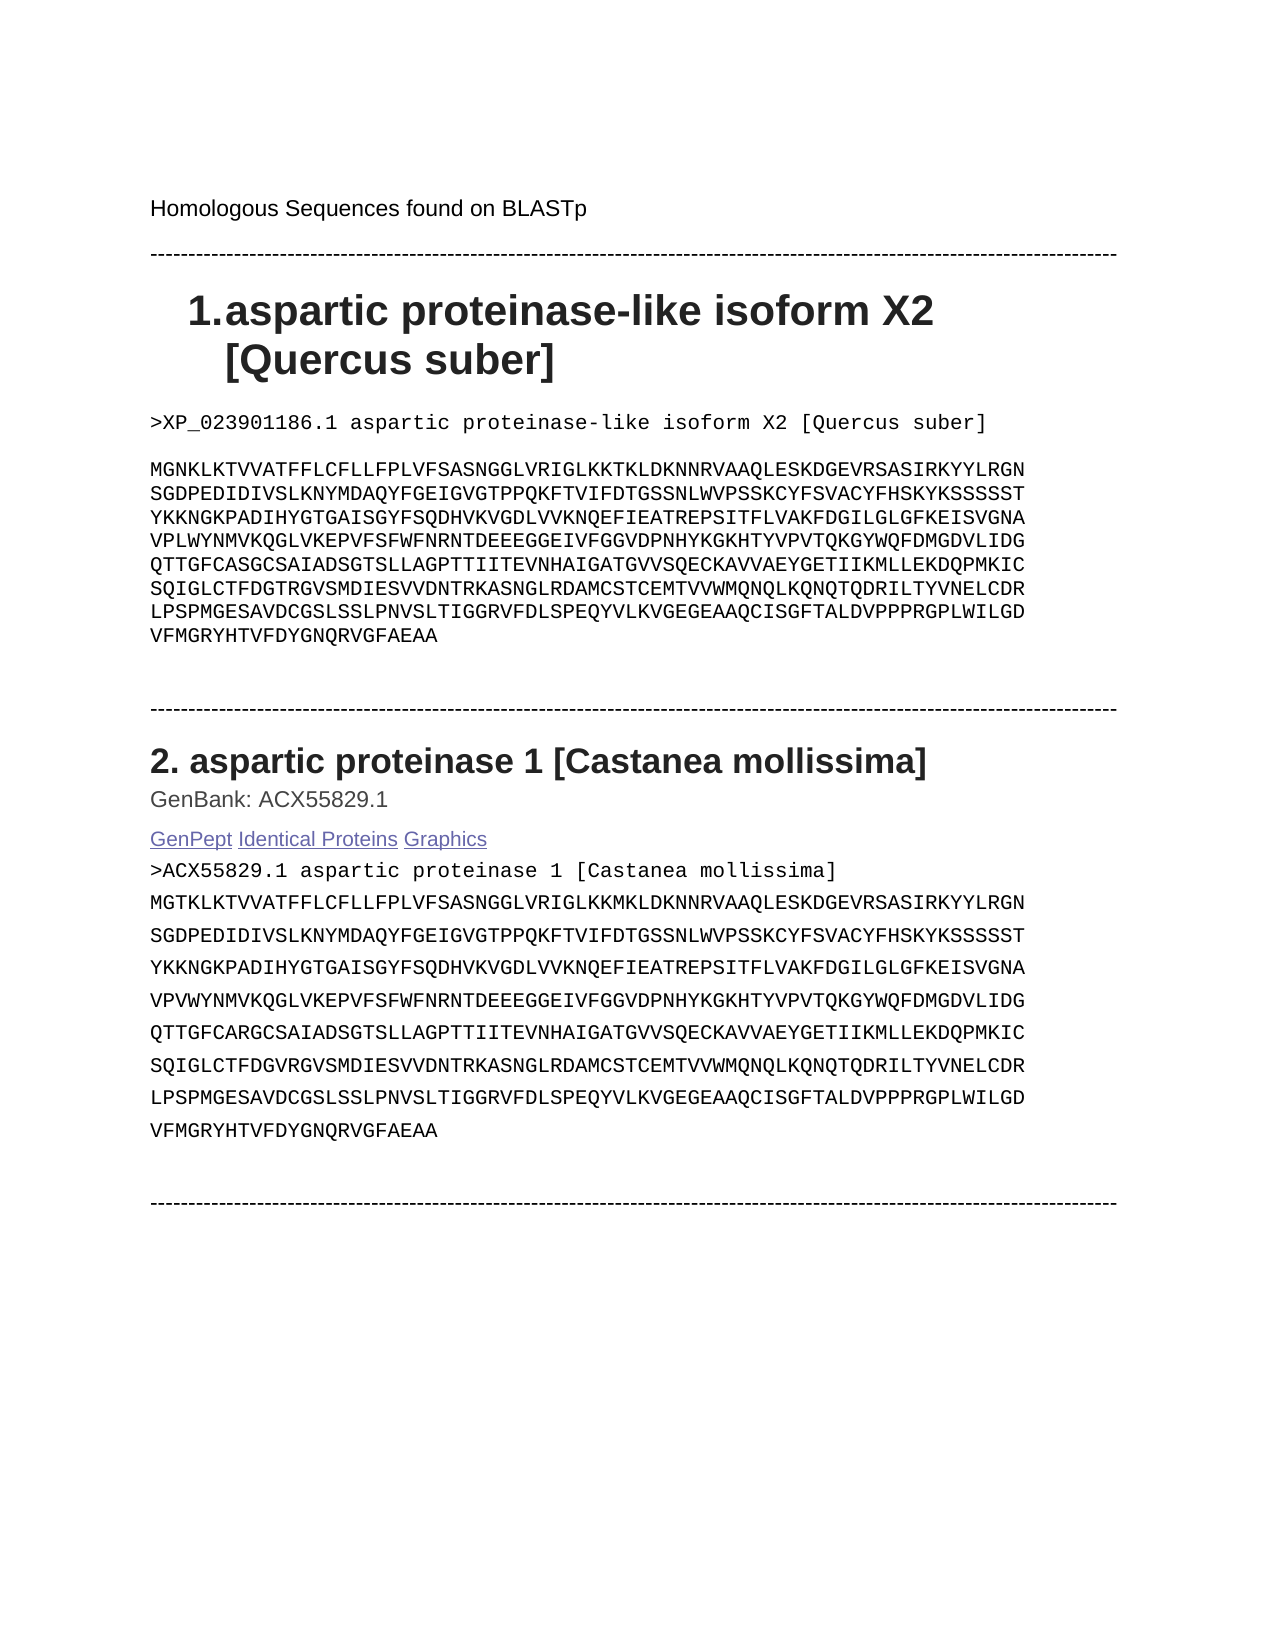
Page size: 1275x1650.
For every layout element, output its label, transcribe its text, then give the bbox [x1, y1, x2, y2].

text GenBank: ACX55829.1 [150, 786, 1125, 813]
text VFMGRYHTVFDYGNQRVGFAEAA [150, 625, 1125, 648]
text SQIGLCTFDGVRGVSMDIESVVDNTRKASNGLRDAMCSTCEMTVVWMQNQLKQNQTQDRILTYVNELCDR [150, 1046, 1125, 1078]
text SQIGLCTFDGTRGVSMDIESVVDNTRKASNGLRDAMCSTCEMTVVWMQNQLKQNQTQDRILTYVNELCDR [150, 578, 1125, 601]
text LPSPMGESAVDCGSLSSLPNVSLTIGGRVFDLSPEQYVLKVGEGEAAQCISGFTALDVPPPRGPLWILGD [150, 601, 1125, 625]
text MGNKLKTVVATFFLCFLLFPLVFSASNGGLVRIGLKKTKLDKNNRVAAQLESKDGEVRSASIRKYYLRGN [150, 459, 1125, 483]
text QTTGFCASGCSAIADSGTSLLAGPTTIITEVNHAIGATGVVSQECKAVVAEYGETIIKMLLEKDQPMKIC [150, 554, 1125, 578]
text ------------------------------------------------------------------------------------------------------------------------------- [150, 240, 1125, 267]
text YKKNGKPADIHYGTGAISGYFSQDHVKVGDLVVKNQEFIEATREPSITFLVAKFDGILGLGFKEISVGNA [150, 948, 1125, 981]
text Homologous Sequences found on BLASTp [150, 195, 1125, 221]
text GenPept Identical Proteins Graphics [150, 818, 1125, 851]
text SGDPEDIDIVSLKNYMDAQYFGEIGVGTPPQKFTVIFDTGSSNLWVPSSKCYFSVACYFHSKYKSSSSST [150, 483, 1125, 507]
text >XP_023901186.1 aspartic proteinase-like isoform X2 [Quercus suber] [150, 412, 1125, 436]
text MGTKLKTVVATFFLCFLLFPLVFSASNGGLVRIGLKKMKLDKNNRVAAQLESKDGEVRSASIRKYYLRGN [150, 883, 1125, 916]
text QTTGFCARGCSAIADSGTSLLAGPTTIITEVNHAIGATGVVSQECKAVVAEYGETIIKMLLEKDQPMKIC [150, 1013, 1125, 1046]
text YKKNGKPADIHYGTGAISGYFSQDHVKVGDLVVKNQEFIEATREPSITFLVAKFDGILGLGFKEISVGNA [150, 507, 1125, 530]
text >ACX55829.1 aspartic proteinase 1 [Castanea mollissima] [150, 851, 1125, 883]
text ------------------------------------------------------------------------------------------------------------------------------- [150, 1188, 1125, 1215]
text ------------------------------------------------------------------------------------------------------------------------------- [150, 695, 1125, 722]
text VFMGRYHTVFDYGNQRVGFAEAA [150, 1111, 1125, 1143]
text VPLWYNMVKQGLVKEPVFSFWFNRNTDEEEGGEIVFGGVDPNHYKGKHTYVPVTQKGYWQFDMGDVLIDG [150, 530, 1125, 554]
text VPVWYNMVKQGLVKEPVFSFWFNRNTDEEEGGEIVFGGVDPNHYKGKHTYVPVTQKGYWQFDMGDVLIDG [150, 981, 1125, 1013]
text LPSPMGESAVDCGSLSSLPNVSLTIGGRVFDLSPEQYVLKVGEGEAAQCISGFTALDVPPPRGPLWILGD [150, 1078, 1125, 1111]
list aspartic proteinase-like isoform X2 [Quercus suber] [187, 285, 1125, 383]
text SGDPEDIDIVSLKNYMDAQYFGEIGVGTPPQKFTVIFDTGSSNLWVPSSKCYFSVACYFHSKYKSSSSST [150, 916, 1125, 948]
subtitle 2. aspartic proteinase 1 [Castanea mollissima] [150, 741, 1125, 781]
